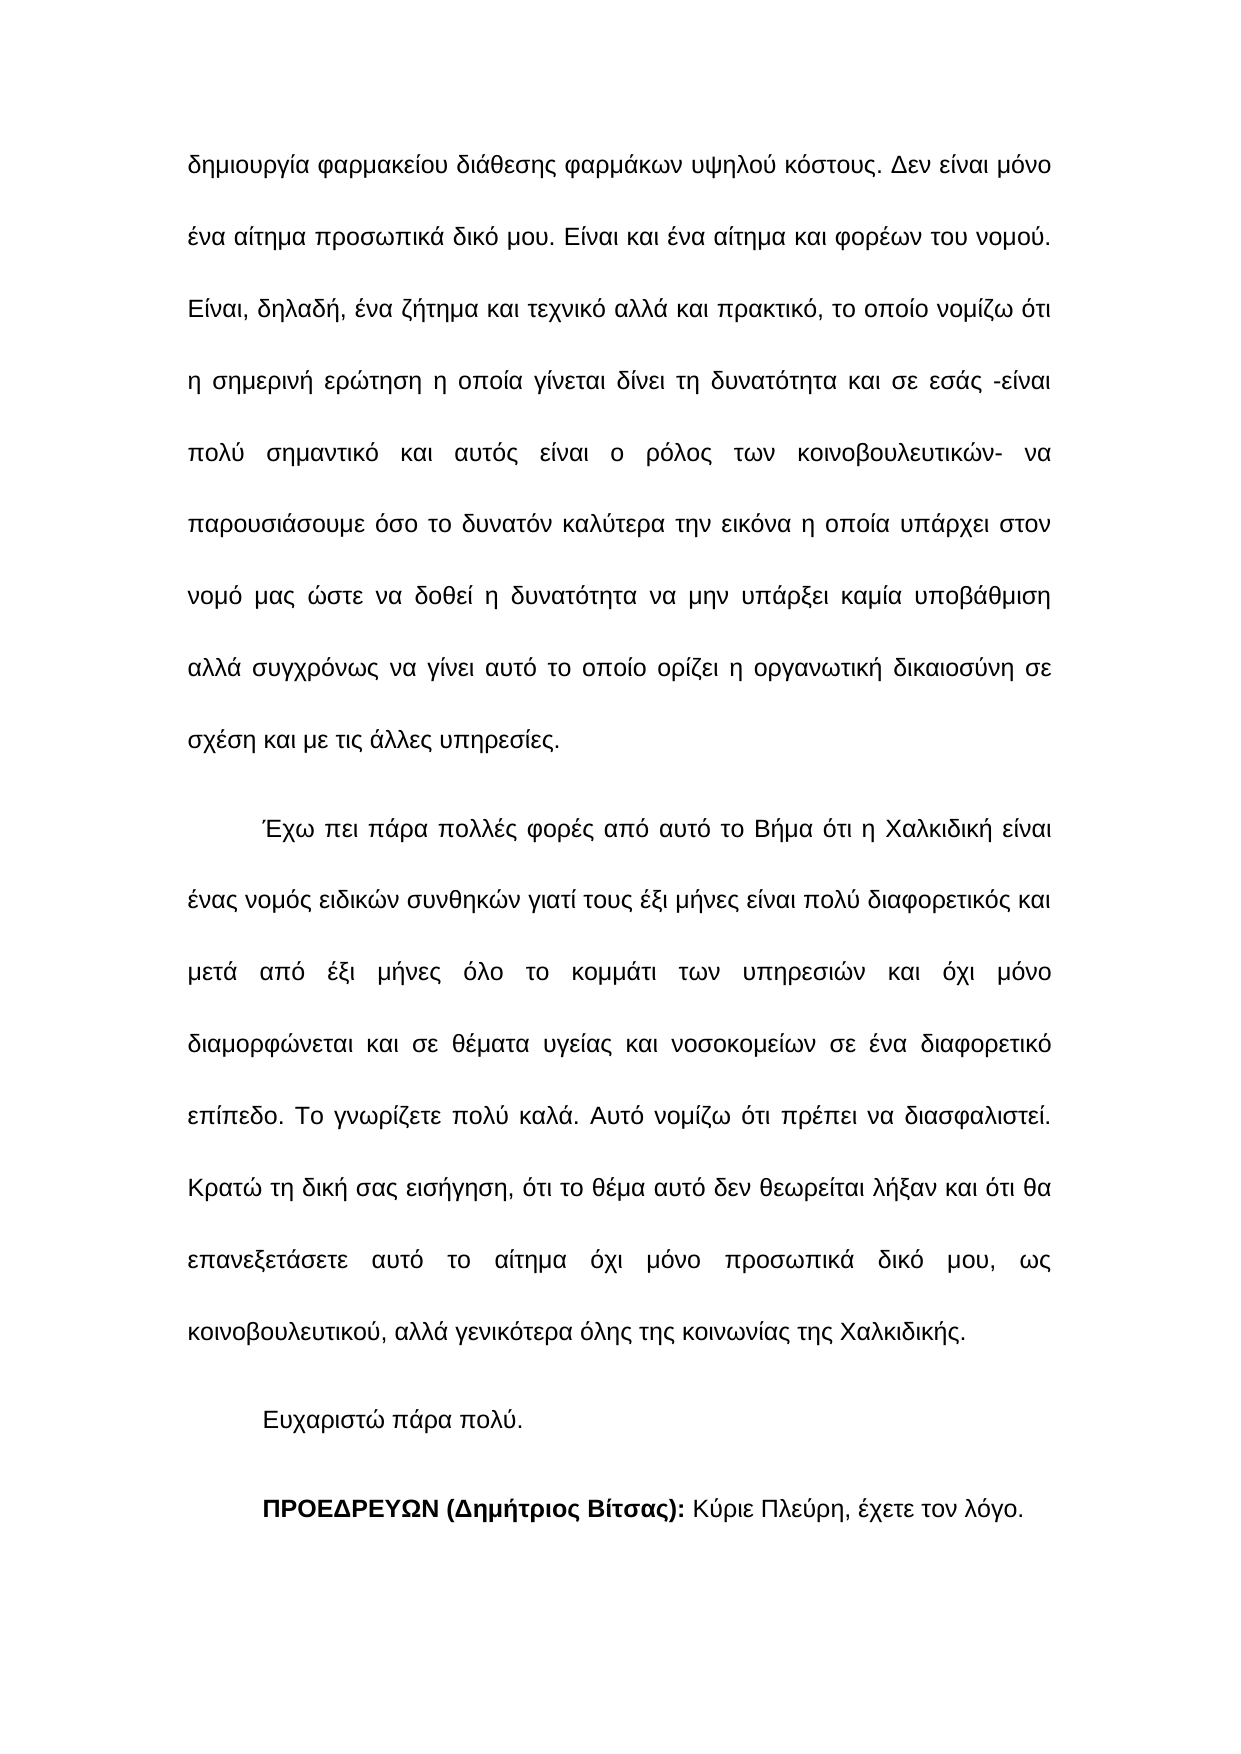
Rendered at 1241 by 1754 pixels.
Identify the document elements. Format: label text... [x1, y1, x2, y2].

text Ευχαριστώ πάρα πολύ. [187, 1405, 1053, 1434]
text Έχω πει πάρα πολλές φορές από αυτό το Βήμα ότι η Χαλκιδική είναι ένας νομός ειδικών συνθηκών γιατί τους έξι μήνες είναι πολύ διαφορετικός και μετά από έξι μήνες όλο το κομμάτι των υπηρεσιών και όχι μόνο διαμορφώνεται και σε θέματα υγείας και νοσοκομείων σε ένα διαφορετικό επίπεδο. Το γνωρίζετε πολύ καλά. Αυτό νομίζω ότι πρέπει να διασφαλιστεί. Κρατώ τη δική σας εισήγηση, ότι το θέμα αυτό δεν θεωρείται λήξαν και ότι θα επανεξετάσετε αυτό το αίτημα όχι μόνο προσωπικά δικό μου, ως κοινοβουλευτικού, αλλά γενικότερα όλης της κοινωνίας της Χαλκιδικής. [187, 813, 1053, 1345]
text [187, 150, 1053, 754]
text ΠΡΟΕΔΡΕΥΩΝ (Δημήτριος Βίτσας): Κύριε Πλεύρη, έχετε τον λόγο. [187, 1494, 1053, 1522]
